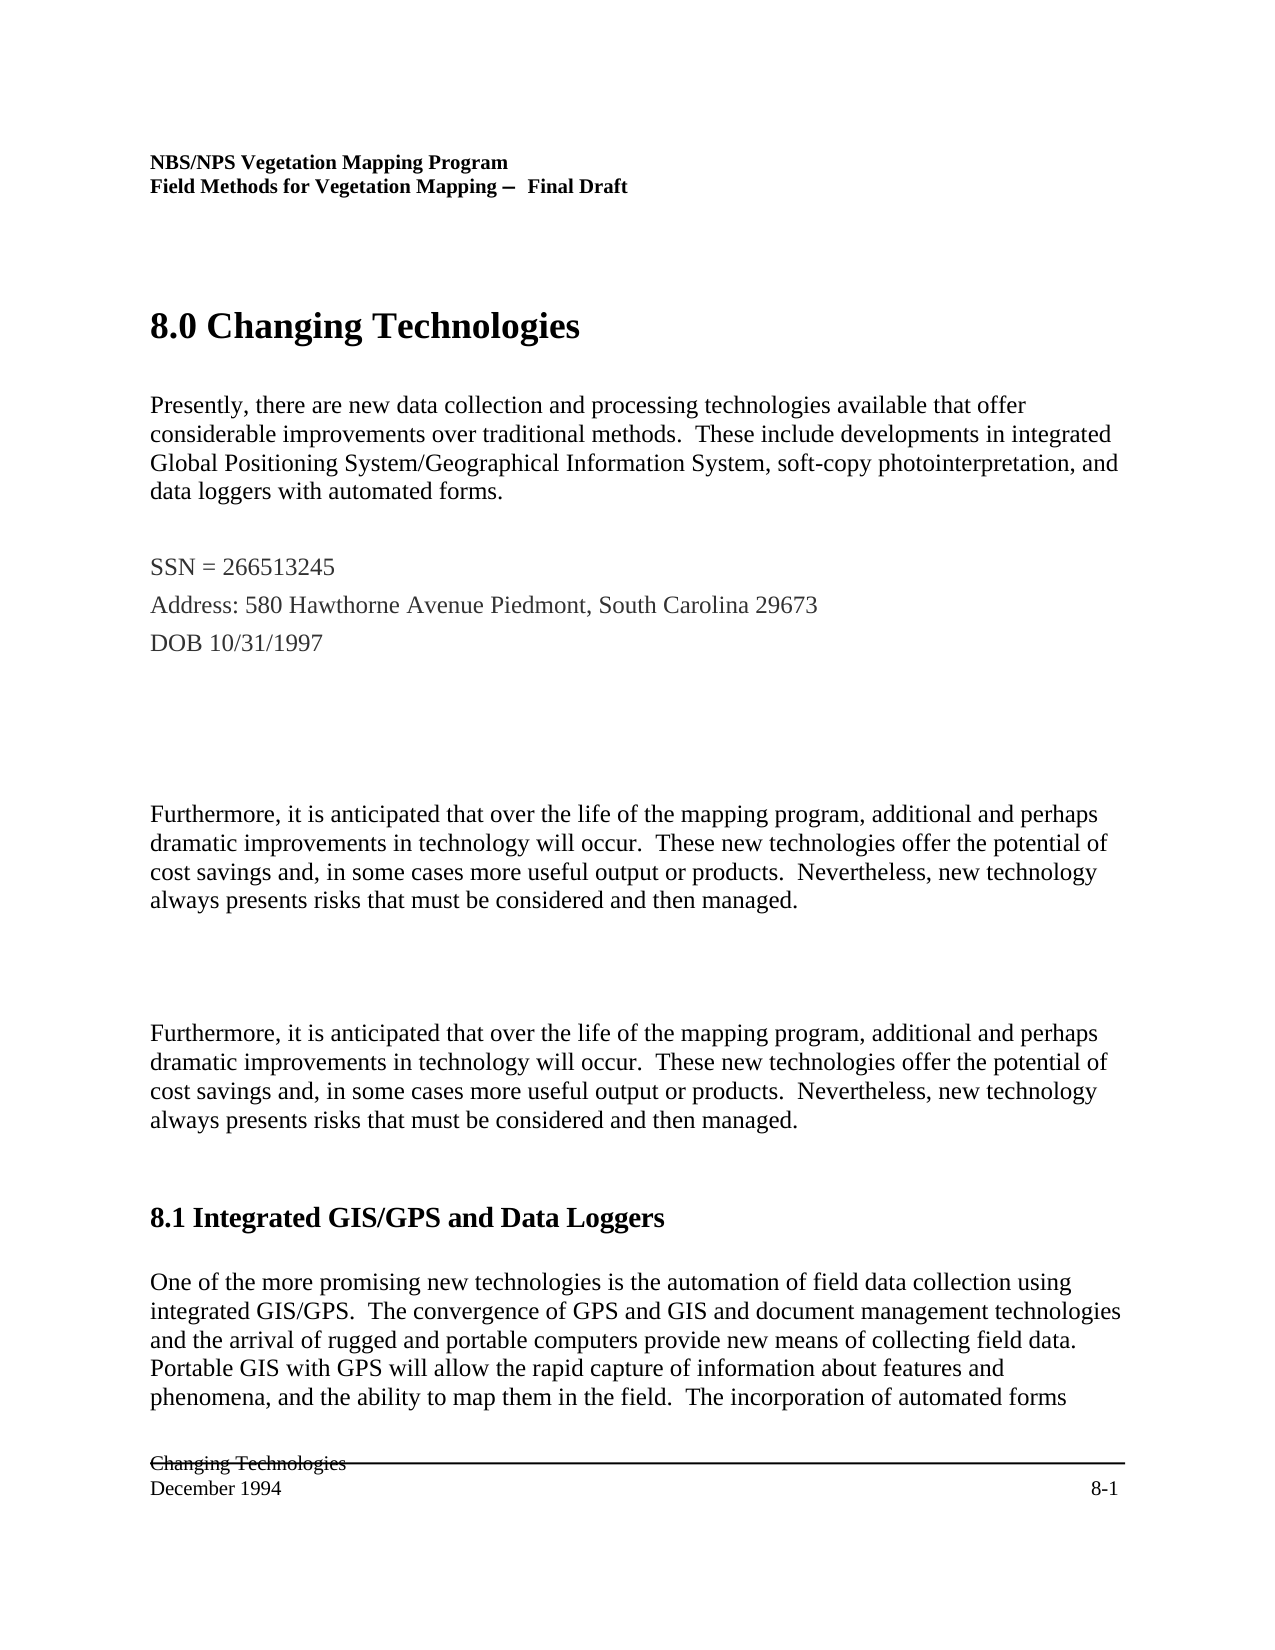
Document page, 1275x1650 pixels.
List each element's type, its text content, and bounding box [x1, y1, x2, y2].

text 8.0 Changing Technologies [150, 304, 1125, 347]
text Furthermore, it is anticipated that over the life of the mapping program, additional and perhaps dramatic improvements in technology will occur. These new technologies offer the potential of cost savings and, in some cases more useful output or products. Nevertheless, new technology always presents risks that must be considered and then managed. [150, 1018, 1125, 1133]
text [150, 1267, 1125, 1411]
text Furthermore, it is anticipated that over the life of the mapping program, additional and perhaps dramatic improvements in technology will occur. These new technologies offer the potential of cost savings and, in some cases more useful output or products. Nevertheless, new technology always presents risks that must be considered and then managed. [150, 799, 1125, 914]
text Address: 580 Hawthorne Avenue Piedmont, South Carolina 29673 [150, 581, 1125, 619]
text SSN = 266513245 [150, 543, 1125, 581]
text Presently, there are new data collection and processing technologies available that offer considerable improvements over traditional methods. These include developments in integrated Global Positioning System/Geographical Information System, soft-copy photointerpretation, and data loggers with automated forms. [150, 390, 1125, 505]
text 8.1 Integrated GIS/GPS and Data Loggers [150, 1200, 1125, 1234]
text DOB 10/31/1997 [150, 619, 1125, 657]
